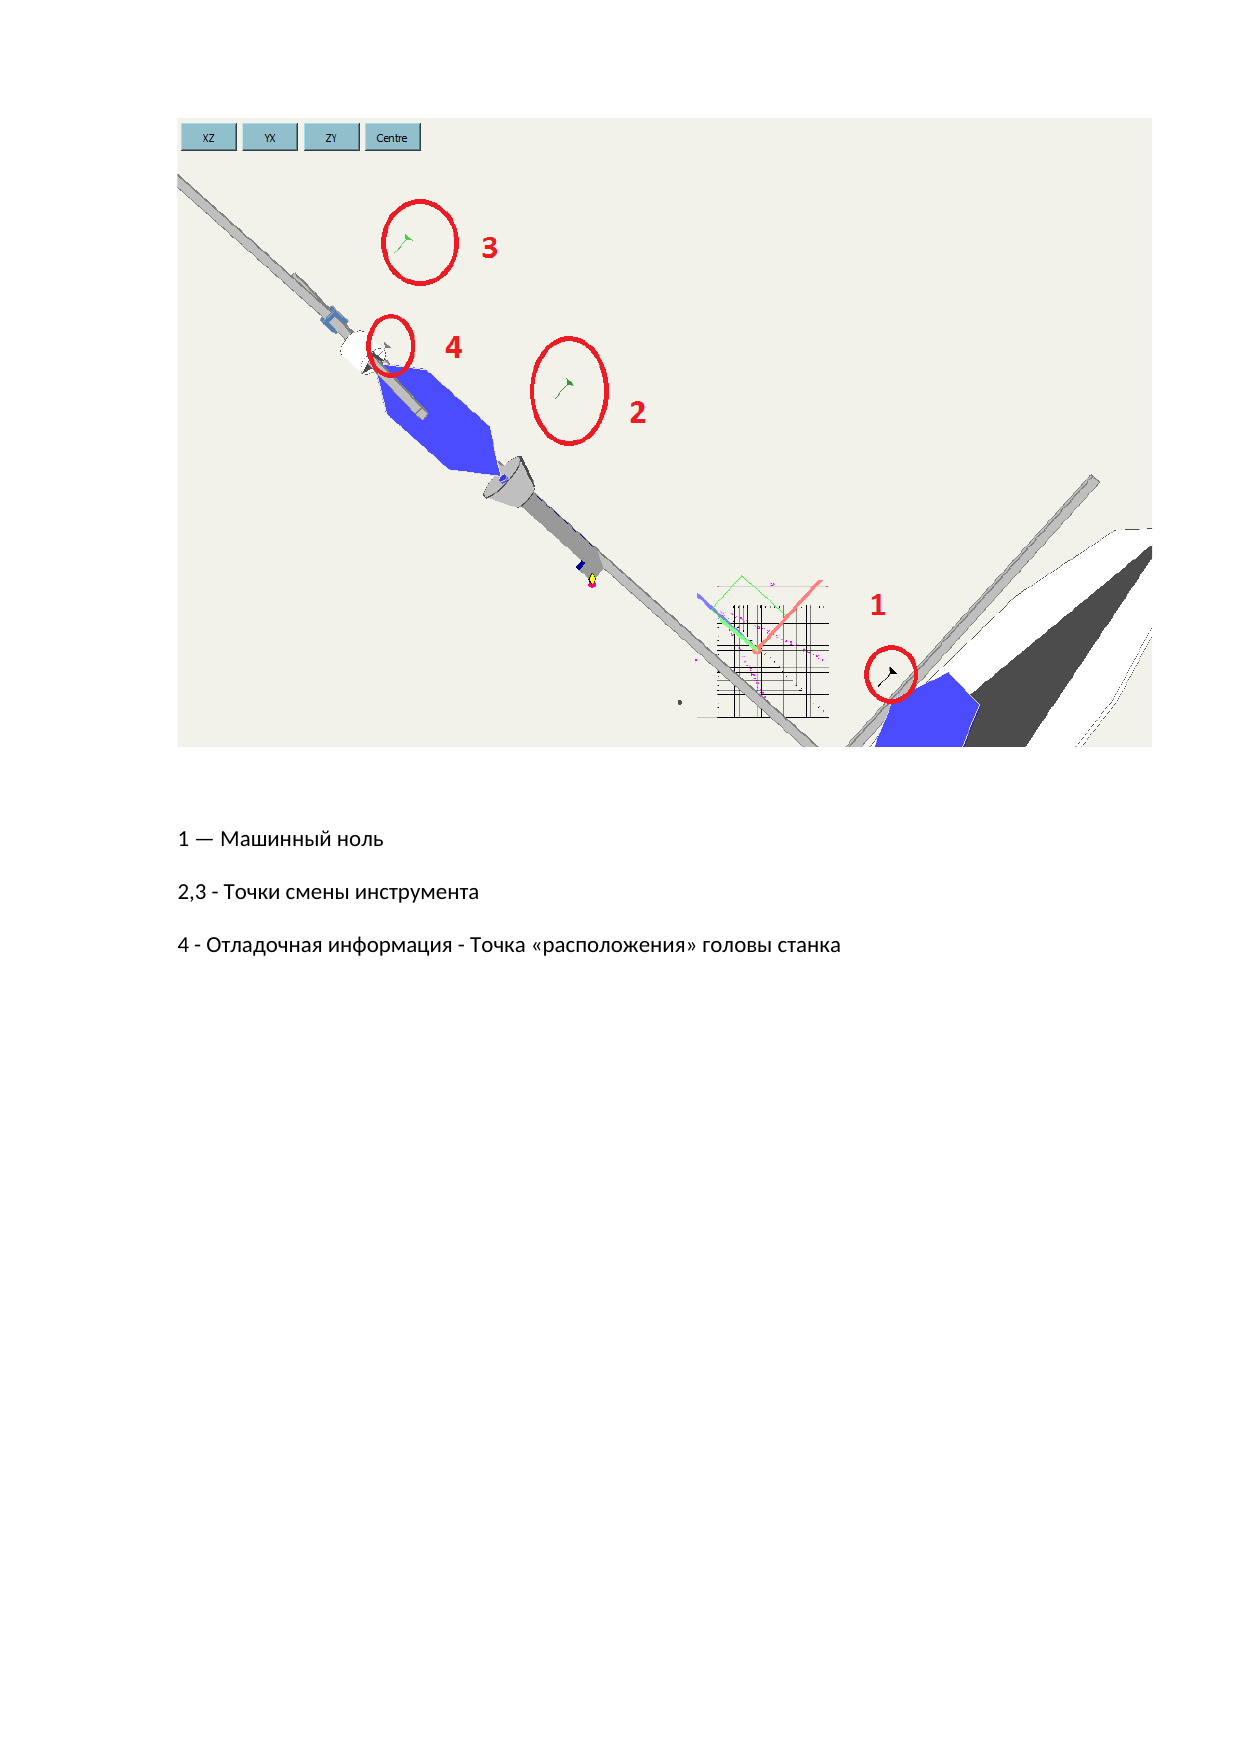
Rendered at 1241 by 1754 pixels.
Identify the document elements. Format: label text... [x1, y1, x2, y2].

text 2,3 - Точки смены инструмента [177, 877, 1152, 905]
picture [177, 118, 1153, 747]
text 1 — Машинный ноль [177, 824, 1152, 852]
text 4 - Отладочная информация - Точка «расположения» головы станка [177, 930, 1152, 958]
